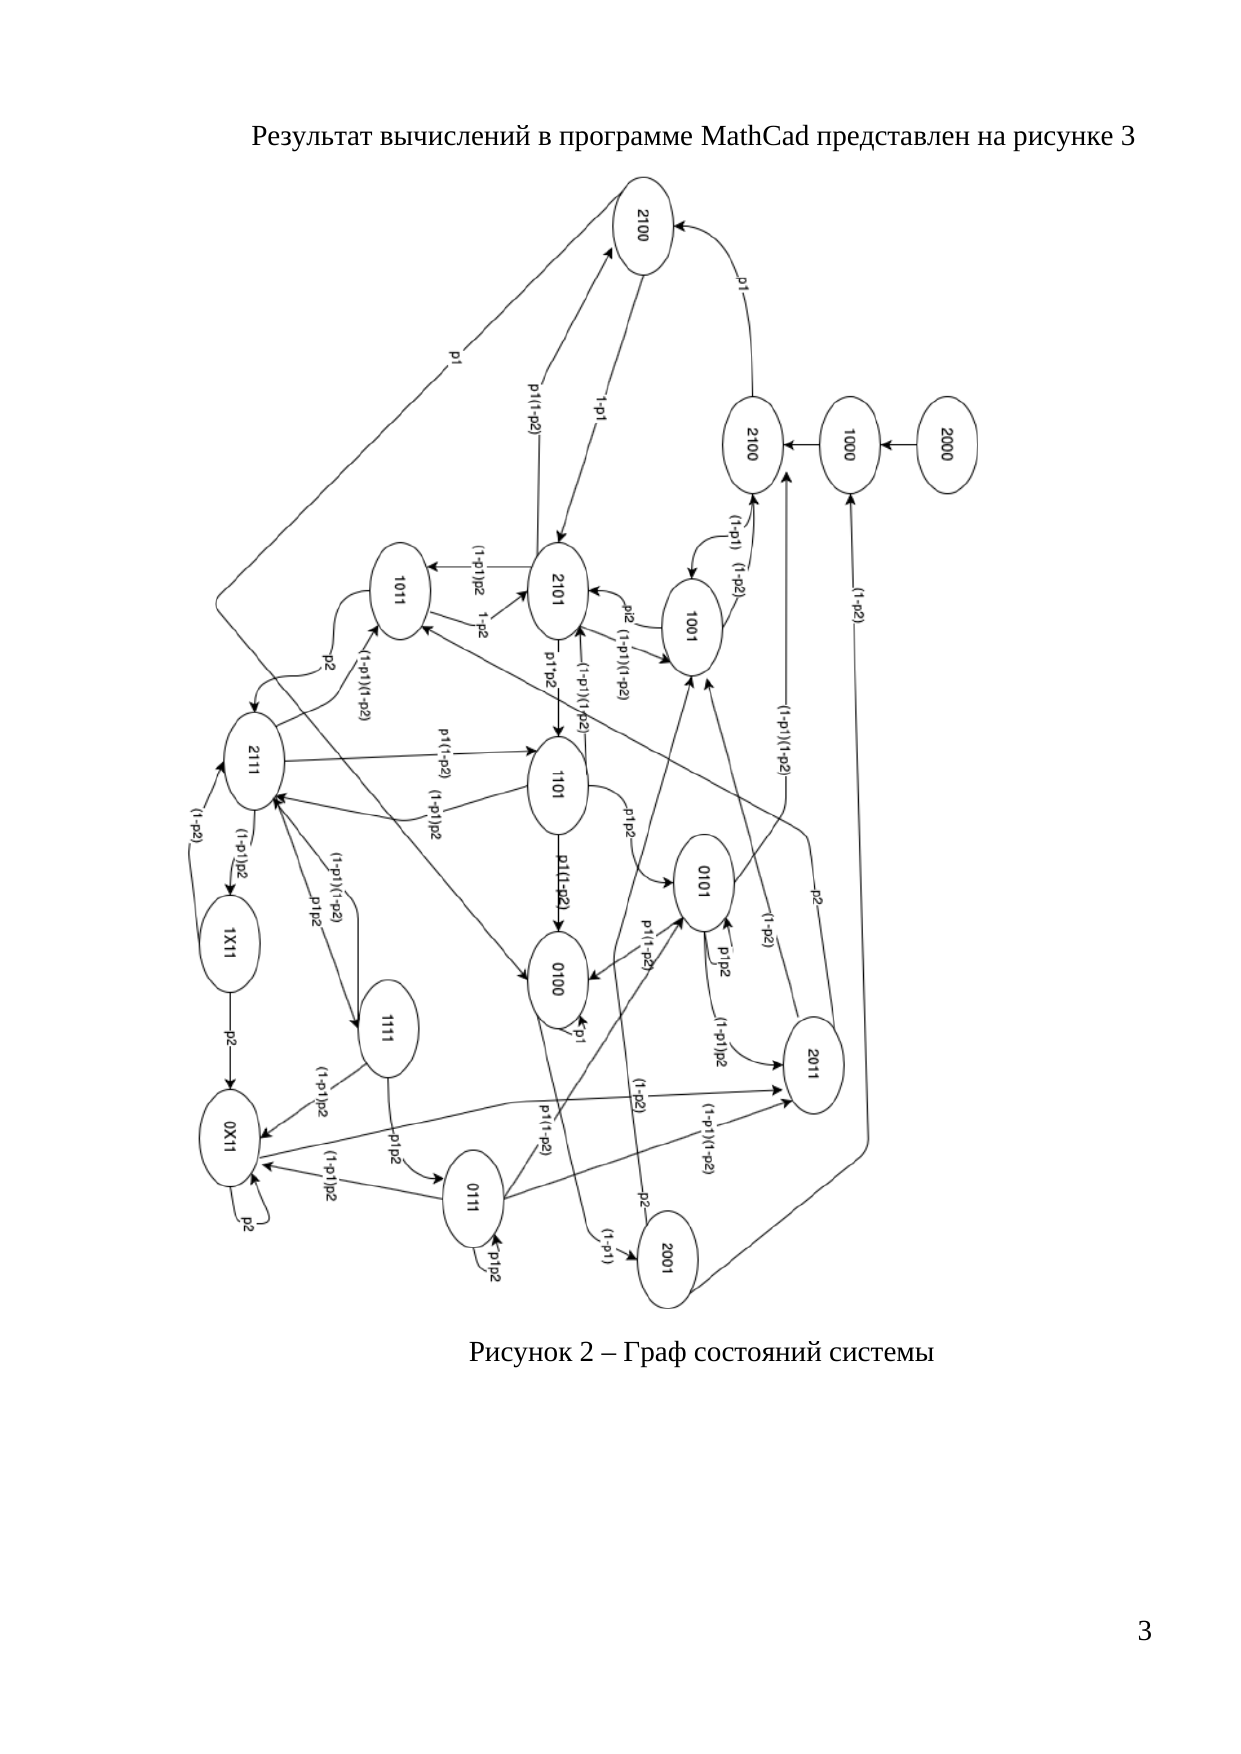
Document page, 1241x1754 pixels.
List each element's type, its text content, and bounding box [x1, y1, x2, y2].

picture [176, 178, 977, 1309]
text Результат вычислений в программе MathCad представлен на рисунке 3 [177, 118, 1152, 152]
text Рисунок 2 – Граф состояний системы [177, 1334, 1152, 1368]
